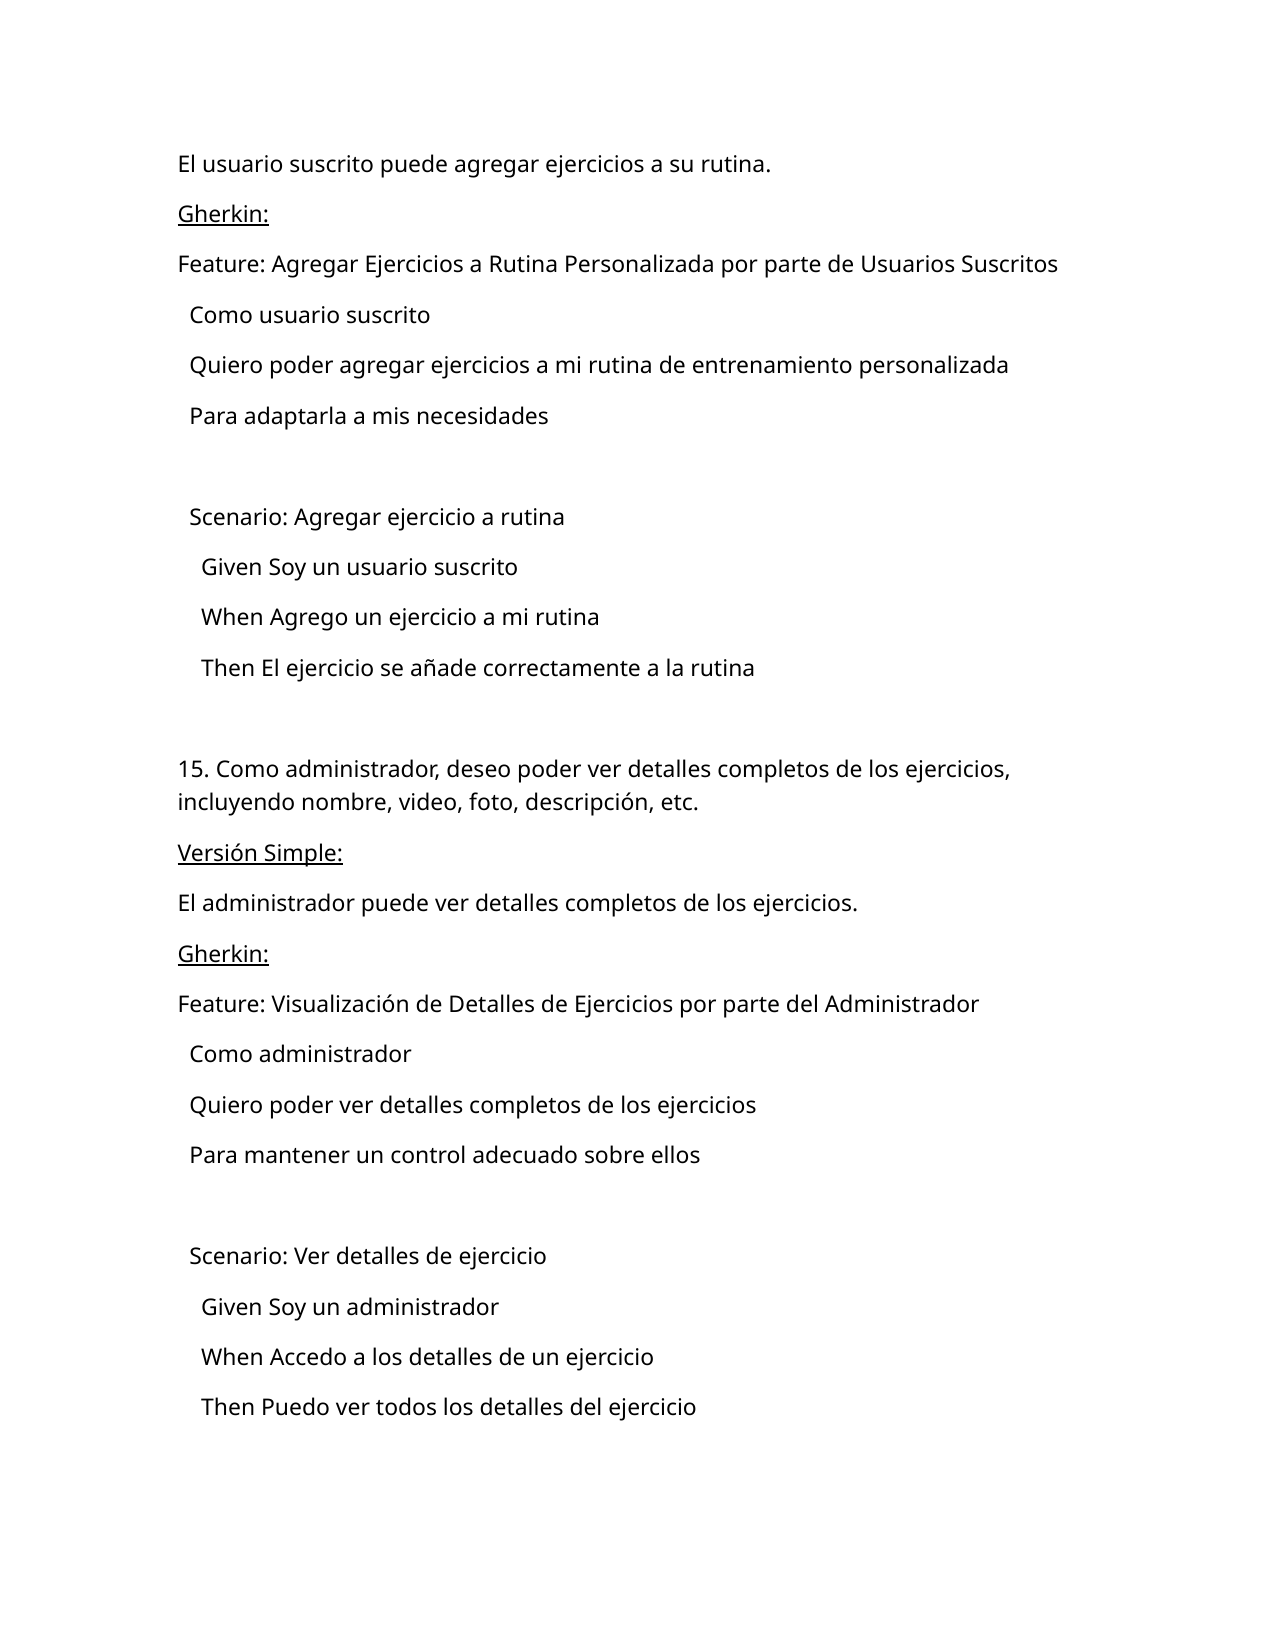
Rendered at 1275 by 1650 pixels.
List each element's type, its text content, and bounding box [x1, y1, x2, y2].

text 15. Como administrador, deseo poder ver detalles completos de los ejercicios, incluyendo nombre, video, foto, descripción, etc. [177, 753, 1098, 818]
text Como usuario suscrito [177, 299, 1098, 330]
text Quiero poder ver detalles completos de los ejercicios [177, 1089, 1098, 1120]
text Then Puedo ver todos los detalles del ejercicio [177, 1391, 1098, 1423]
text El administrador puede ver detalles completos de los ejercicios. [177, 887, 1098, 918]
text Para adaptarla a mis necesidades [177, 400, 1098, 431]
text Para mantener un control adecuado sobre ellos [177, 1139, 1098, 1171]
text Versión Simple: [177, 837, 1098, 868]
text El usuario suscrito puede agregar ejercicios a su rutina. [177, 148, 1098, 179]
text Quiero poder agregar ejercicios a mi rutina de entrenamiento personalizada [177, 349, 1098, 381]
text Feature: Agregar Ejercicios a Rutina Personalizada por parte de Usuarios Suscritos [177, 248, 1098, 280]
text Gherkin: [177, 198, 1098, 229]
text Como administrador [177, 1038, 1098, 1070]
text Given Soy un usuario suscrito [177, 551, 1098, 582]
text Scenario: Ver detalles de ejercicio [177, 1240, 1098, 1271]
text Scenario: Agregar ejercicio a rutina [177, 501, 1098, 532]
text Feature: Visualización de Detalles de Ejercicios por parte del Administrador [177, 988, 1098, 1019]
text Then El ejercicio se añade correctamente a la rutina [177, 652, 1098, 683]
text Gherkin: [177, 938, 1098, 969]
text When Accedo a los detalles de un ejercicio [177, 1341, 1098, 1372]
text When Agrego un ejercicio a mi rutina [177, 601, 1098, 633]
text Given Soy un administrador [177, 1291, 1098, 1322]
